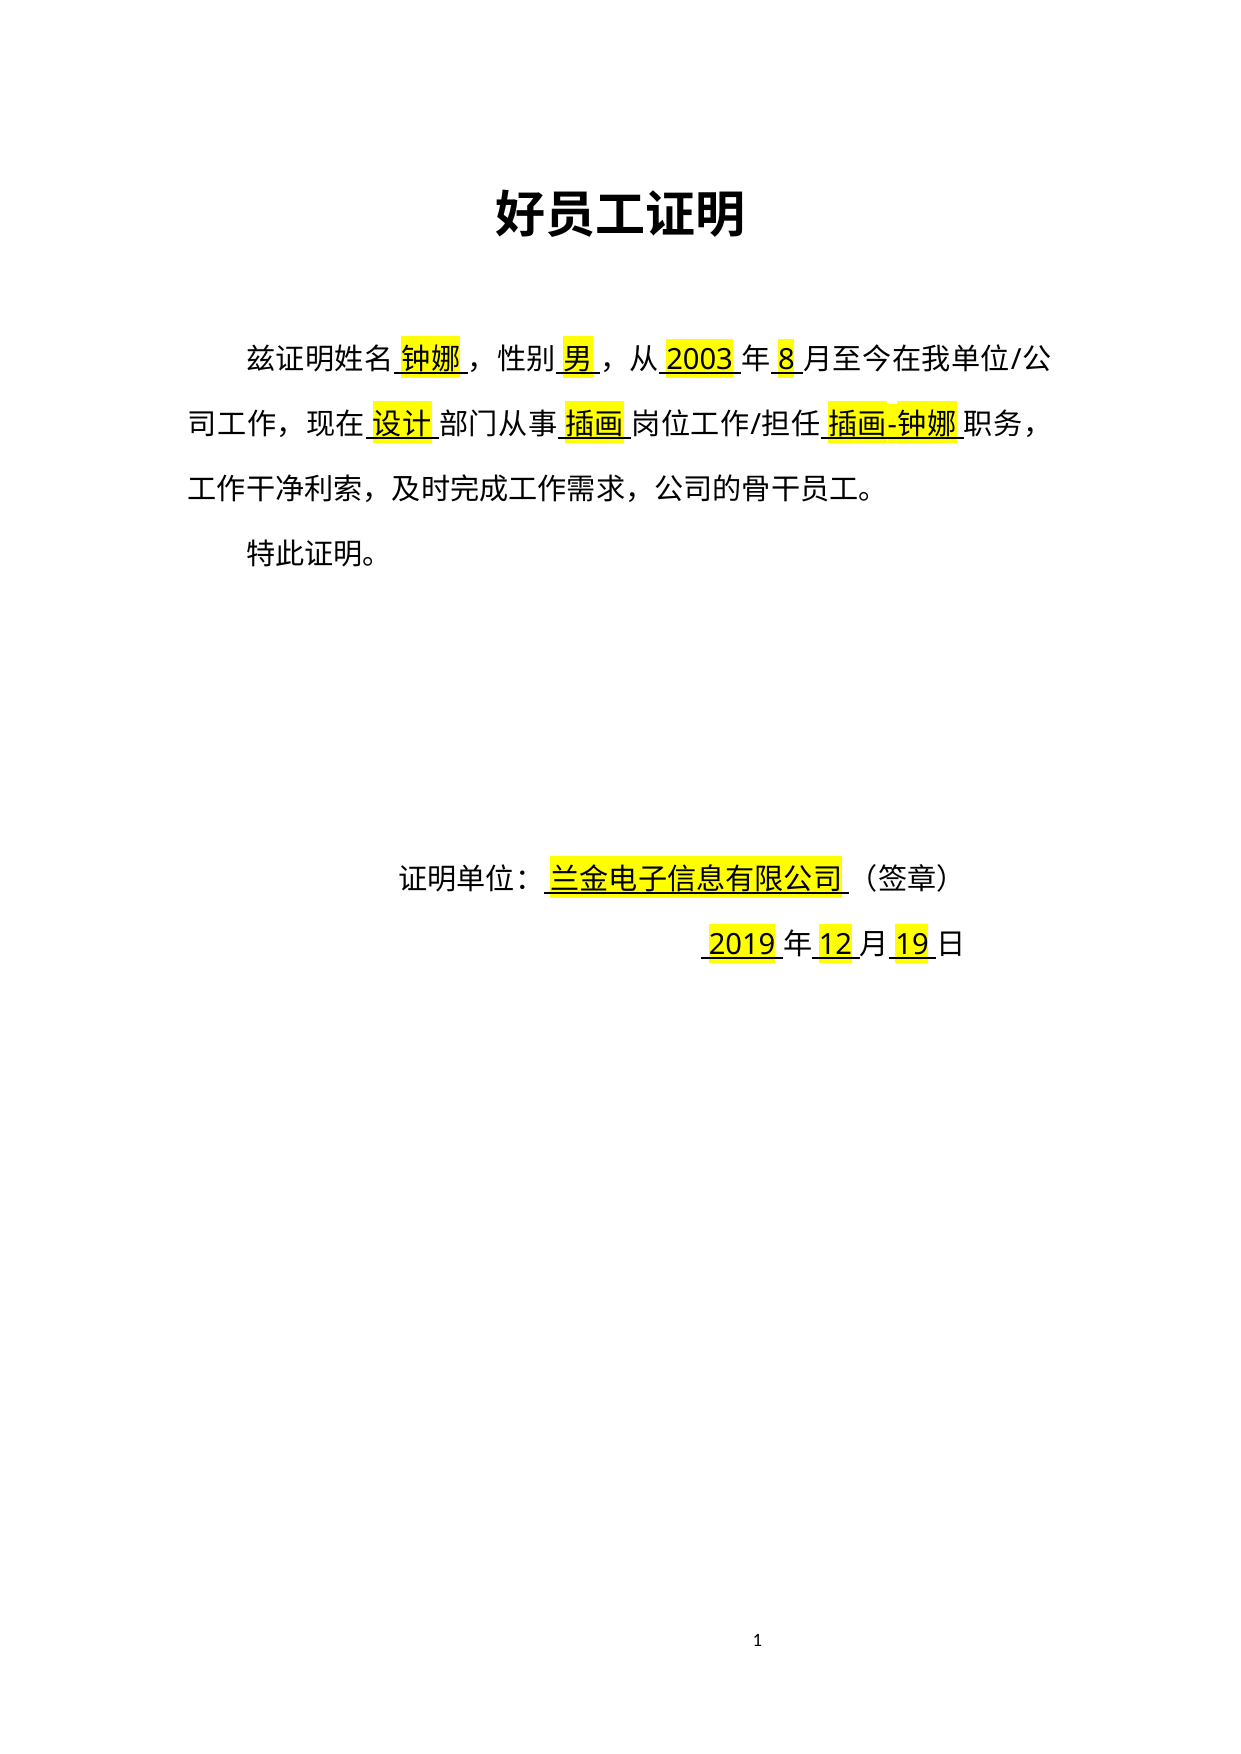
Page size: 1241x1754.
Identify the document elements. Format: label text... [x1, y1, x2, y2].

text 2019 年 12 月 19 日 [187, 909, 965, 974]
text 特此证明。 [187, 519, 1053, 584]
text 好员工证明 [187, 162, 1053, 259]
text 证明单位： 兰金电子信息有限公司 （签章） [187, 844, 965, 909]
text 兹证明姓名 钟娜 ，性别 男 ，从 2003 年 8 月至今在我单位/公司工作，现在 设计 部门从事 插画 岗位工作/担任 插画-钟娜 职务，工作干净利索，及时完成工作需求，公司的骨干员工。 [187, 324, 1053, 519]
